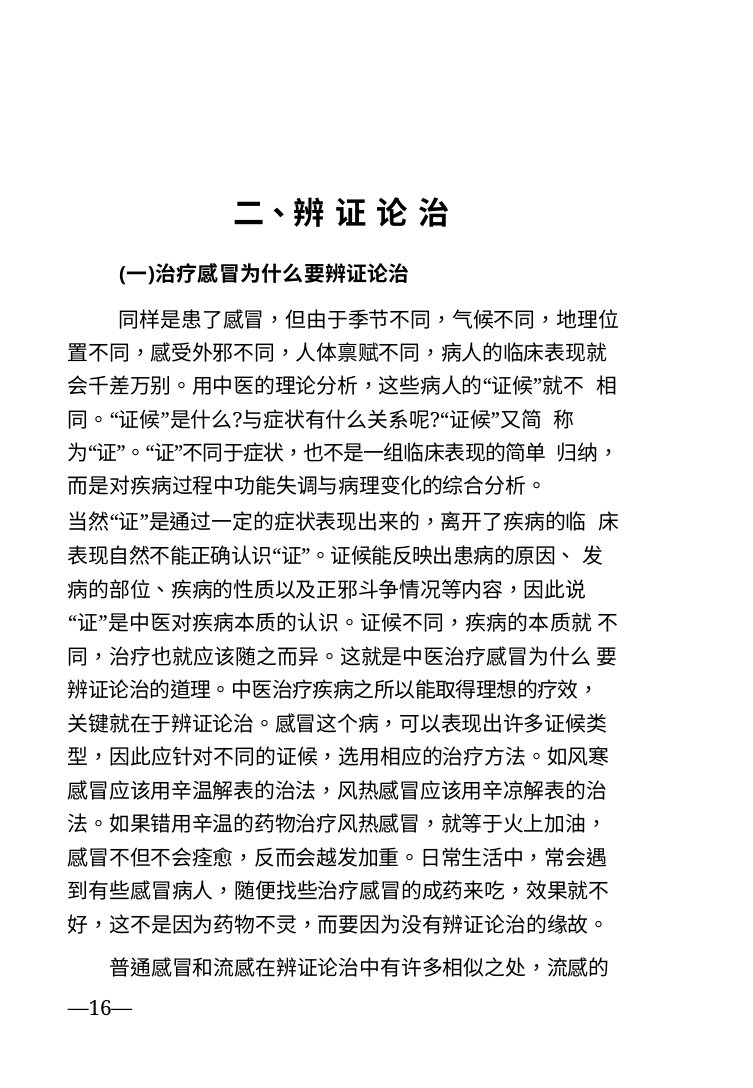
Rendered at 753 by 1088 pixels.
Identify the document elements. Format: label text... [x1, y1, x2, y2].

text (一)治疗感冒为什么要辨证论治 [119, 260, 639, 286]
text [68, 953, 611, 981]
text 同样是患了感冒，但由于季节不同，气候不同，地理位 置不同，感受外邪不同，人体禀赋不同，病人的临床表现就 会千差万别。用中医的理论分析，这些病人的“证候”就不 相同。“证候”是什么?与症状有什么关系呢?“证候”又简 称为“证”。“证”不同于症状，也不是一组临床表现的简单 归纳，而是对疾病过程中功能失调与病理变化的综合分析。 [68, 305, 619, 500]
text 当然“证”是通过一定的症状表现出来的，离开了疾病的临 床表现自然不能正确认识“证”。证候能反映出患病的原因、 发病的部位、疾病的性质以及正邪斗争情况等内容，因此说 “证”是中医对疾病本质的认识。证候不同，疾病的本质就 不同，治疗也就应该随之而异。这就是中医治疗感冒为什么 要辨证论治的道理。中医治疗疾病之所以能取得理想的疗效， 关键就在于辨证论治。感冒这个病，可以表现出许多证候类 型，因此应针对不同的证候，选用相应的治疗方法。如风寒 感冒应该用辛温解表的治法，风热感冒应该用辛凉解表的治 法。如果错用辛温的药物治疗风热感冒，就等于火上加油， 感冒不但不会痊愈，反而会越发加重。日常生活中，常会遇 到有些感冒病人，随便找些治疗感冒的成药来吃，效果就不 好，这不是因为药物不灵，而要因为没有辨证论治的缘故。 [68, 508, 620, 938]
text 二、辨 证 论 治 [234, 193, 639, 232]
